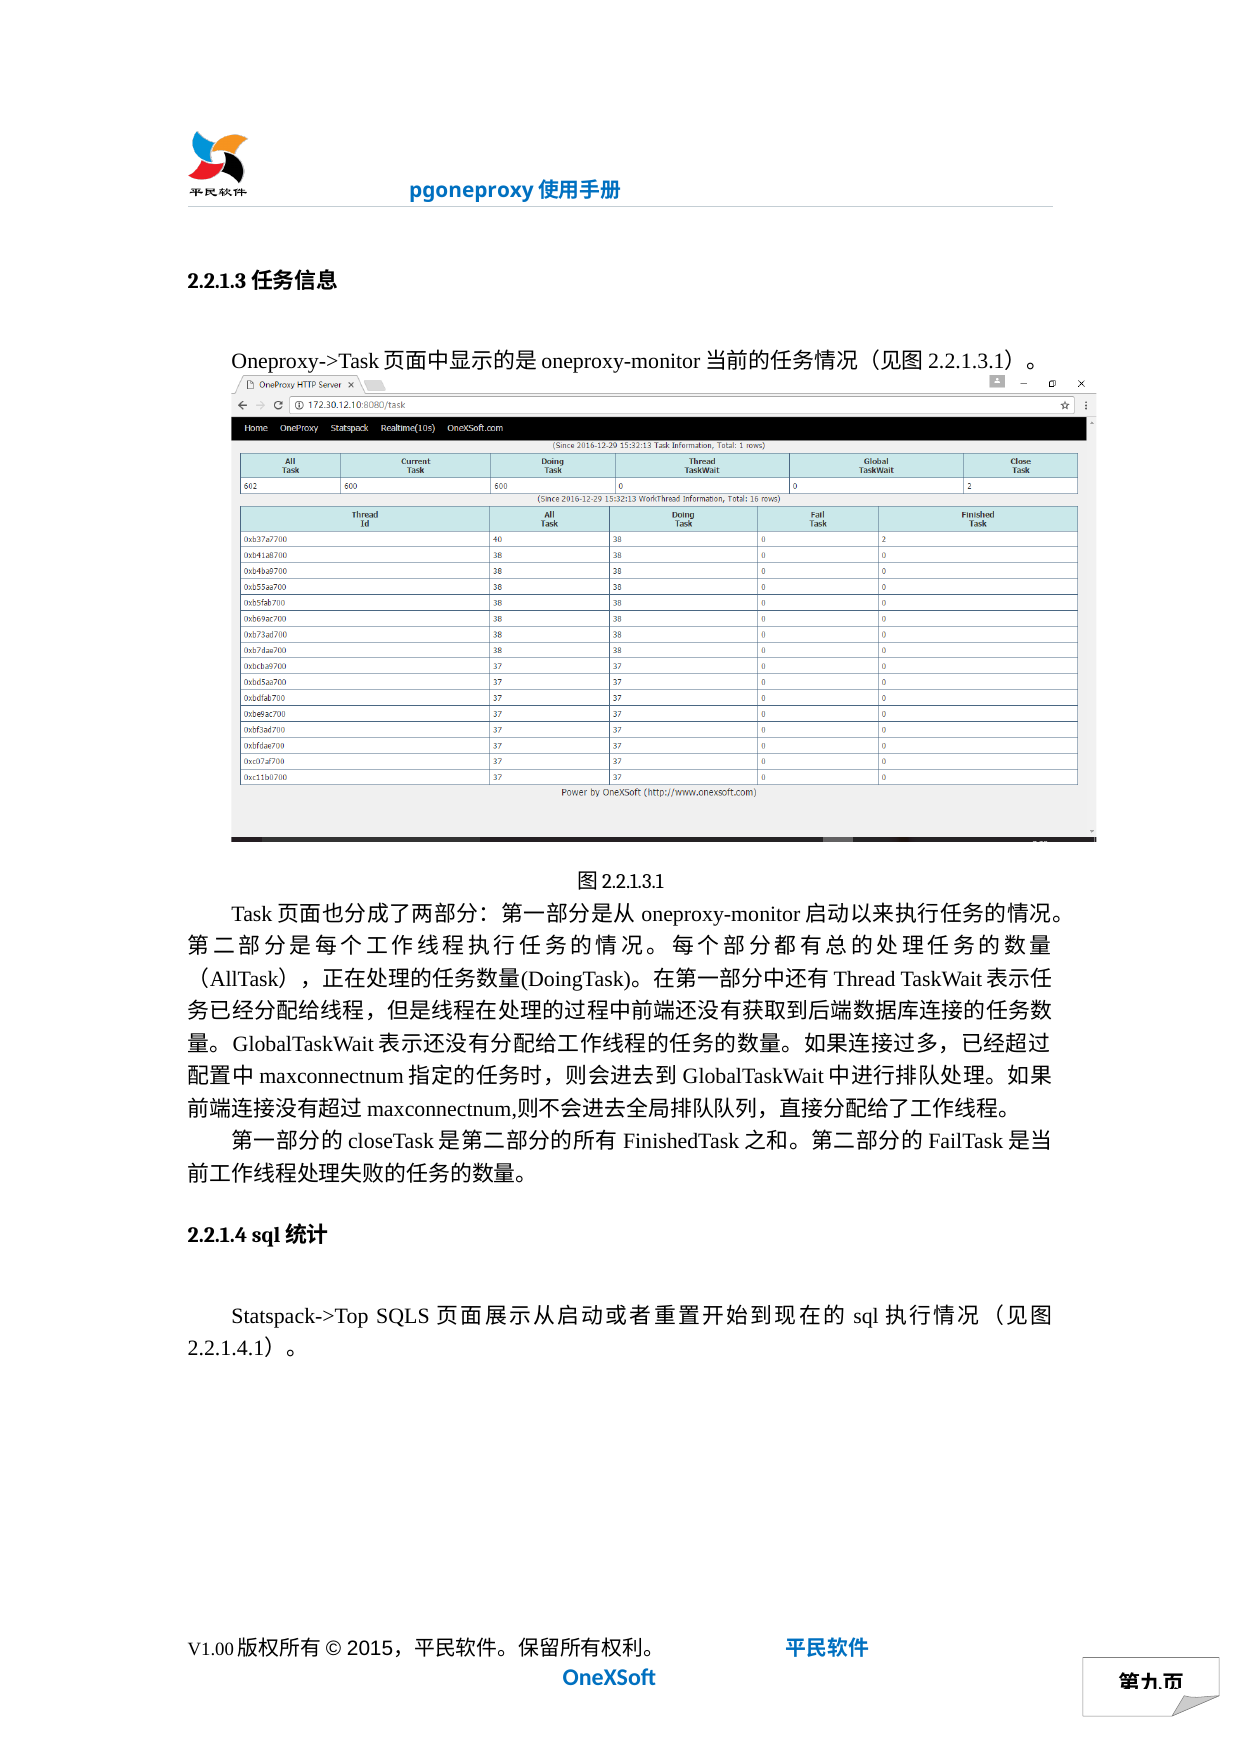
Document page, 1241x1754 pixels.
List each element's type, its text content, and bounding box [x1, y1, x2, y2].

subtitle 2.2.1.3 任务信息 [187, 262, 1053, 295]
text 图2.2.1.3.1 [187, 863, 1053, 895]
text 第一部分的closeTask是第二部分的所有FinishedTask之和。第二部分的FailTask是当前工作线程处理失败的任务的数量。 [187, 1123, 1053, 1188]
picture [187, 130, 249, 198]
text Statspack->Top SQLS页面展示从启动或者重置开始到现在的sql执行情况（见图2.2.1.4.1）。 [187, 1297, 1053, 1362]
text Oneproxy->Task页面中显示的是oneproxy-monitor当前的任务情况（见图2.2.1.3.1）。 [187, 343, 1053, 375]
subtitle 2.2.1.4 sql统计 [187, 1217, 1053, 1249]
text Task页面也分成了两部分：第一部分是从oneproxy-monitor启动以来执行任务的情况。第二部分是每个工作线程执行任务的情况。每个部分都有总的处理任务的数量（AllTask），正在处理的任务数量(DoingTask)。在第一部分中还有Thread TaskWait表示任务已经分配给线程，但是线程在处理的过程中前端还没有获取到后端数据库连接的任务数量。GlobalTaskWait表示还没有分配给工作线程的任务的数量。如果连接过多，已经超过配置中maxconnectnum指定的任务时，则会进去到GlobalTaskWait中进行排队处理。如果前端连接没有超过maxconnectnum,则不会进去全局排队队列，直接分配给了工作线程。 [187, 895, 1053, 1123]
picture [231, 375, 1097, 842]
